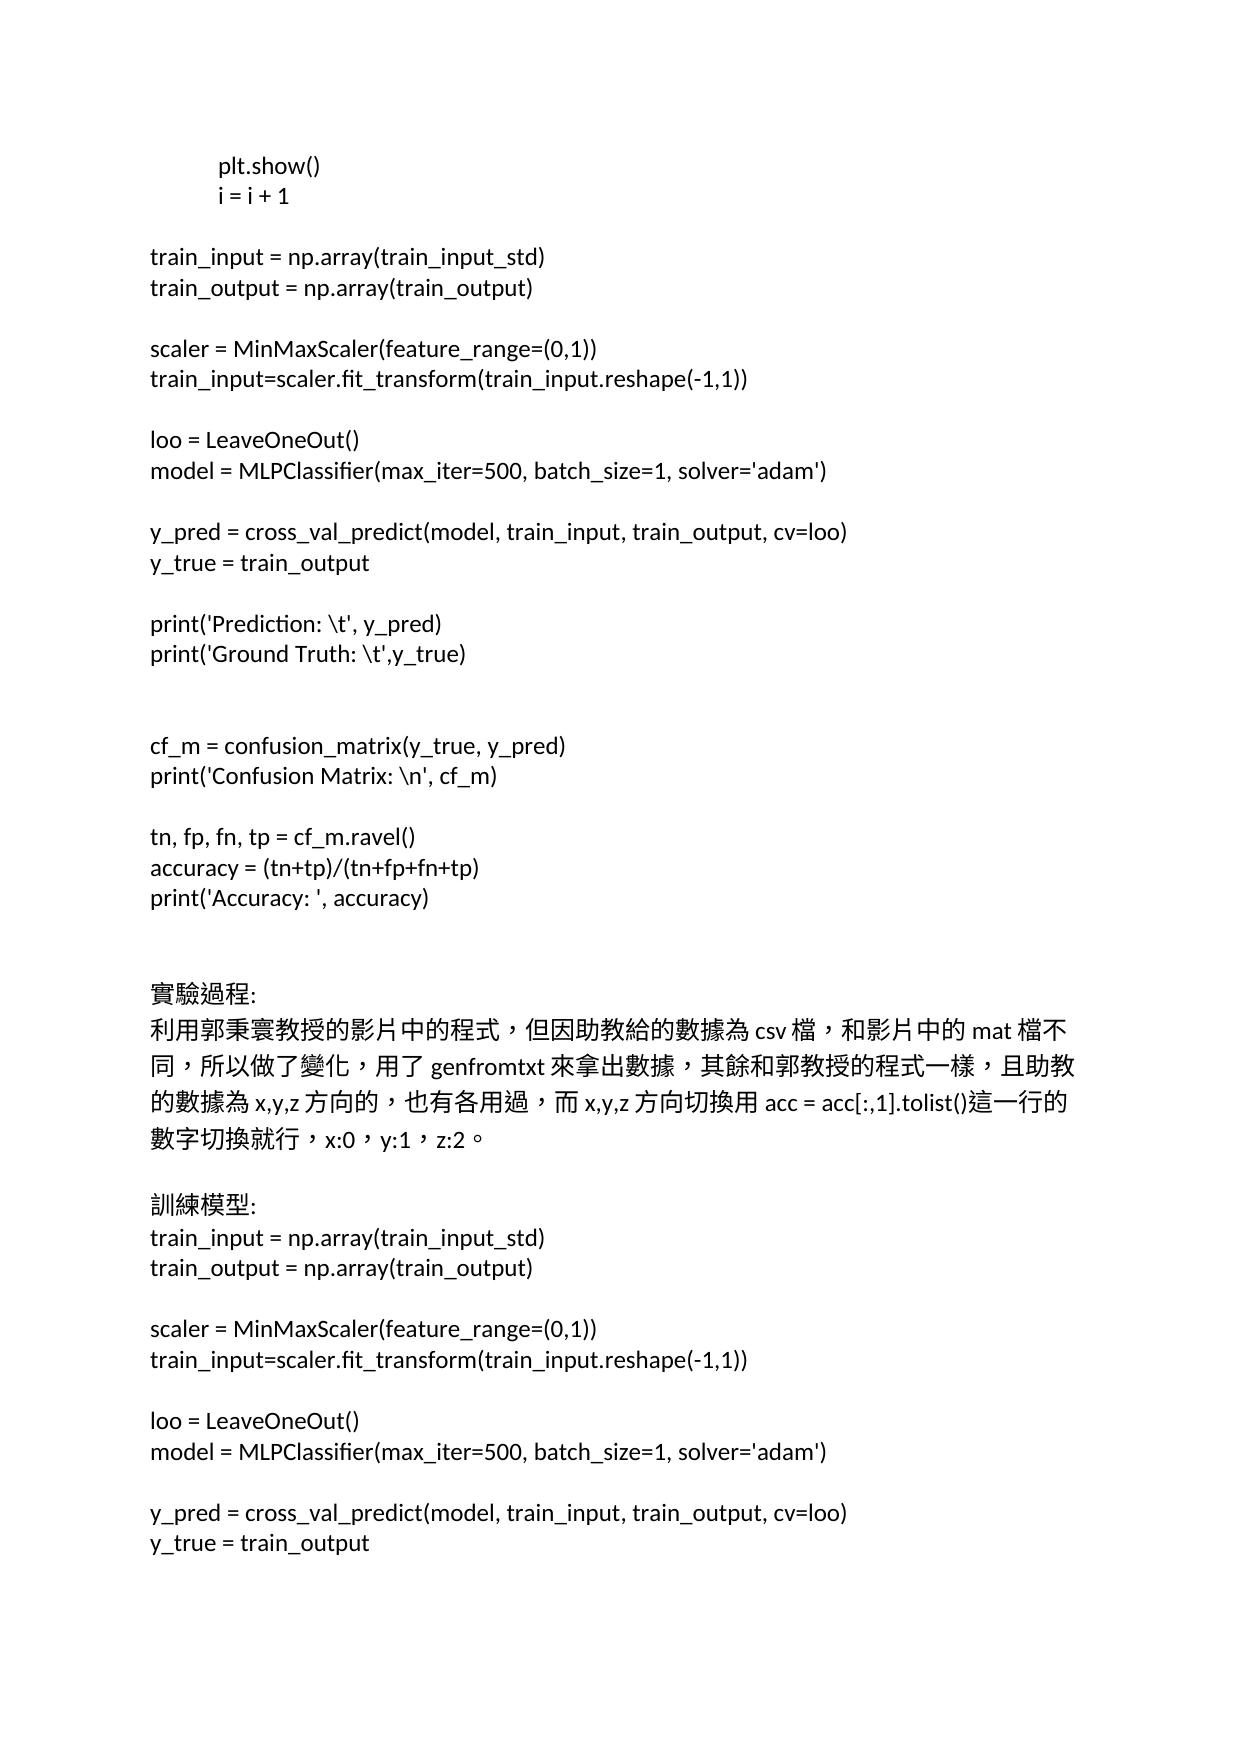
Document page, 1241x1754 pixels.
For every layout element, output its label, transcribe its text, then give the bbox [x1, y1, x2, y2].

text loo = LeaveOneOut() [150, 425, 1090, 455]
text train_input = np.array(train_input_std) [150, 242, 1090, 272]
text scaler = MinMaxScaler(feature_range=(0,1)) [150, 333, 1090, 364]
text y_true = train_output [150, 1527, 1090, 1558]
text scaler = MinMaxScaler(feature_range=(0,1)) [150, 1314, 1090, 1344]
text y_pred = cross_val_predict(model, train_input, train_output, cv=loo) [150, 516, 1090, 547]
text tn, fp, fn, tp = cf_m.ravel() [150, 821, 1090, 852]
text 訓練模型: [150, 1186, 1090, 1222]
text train_input=scaler.fit_transform(train_input.reshape(-1,1)) [150, 1344, 1090, 1375]
text accuracy = (tn+tp)/(tn+fp+fn+tp) [150, 852, 1090, 882]
text loo = LeaveOneOut() [150, 1405, 1090, 1436]
text train_input = np.array(train_input_std) [150, 1222, 1090, 1253]
text print('Confusion Matrix: \n', cf_m) [150, 760, 1090, 791]
text train_output = np.array(train_output) [150, 272, 1090, 303]
text print('Prediction: \t', y_pred) [150, 608, 1090, 638]
text print('Ground Truth: \t',y_true) [150, 638, 1090, 669]
text 利用郭秉寰教授的影片中的程式，但因助教給的數據為csv檔，和影片中的mat檔不同，所以做了變化，用了 genfromtxt來拿出數據，其餘和郭教授的程式一樣，且助教的數據為x,y,z方向的，也有各用過，而x,y,z方向切換用 acc = acc[:,1].tolist()這一行的數字切換就行，x:0，y:1，z:2。 [150, 1010, 1090, 1155]
text cf_m = confusion_matrix(y_true, y_pred) [150, 730, 1090, 760]
text y_true = train_output [150, 547, 1090, 577]
text model = MLPClassifier(max_iter=500, batch_size=1, solver='adam') [150, 1436, 1090, 1466]
text plt.show() [150, 150, 1090, 181]
text i = i + 1 [150, 181, 1090, 211]
text train_output = np.array(train_output) [150, 1253, 1090, 1283]
text print('Accuracy: ', accuracy) [150, 882, 1090, 913]
text model = MLPClassifier(max_iter=500, batch_size=1, solver='adam') [150, 455, 1090, 486]
text train_input=scaler.fit_transform(train_input.reshape(-1,1)) [150, 364, 1090, 394]
text 實驗過程: [150, 974, 1090, 1010]
text y_pred = cross_val_predict(model, train_input, train_output, cv=loo) [150, 1497, 1090, 1527]
